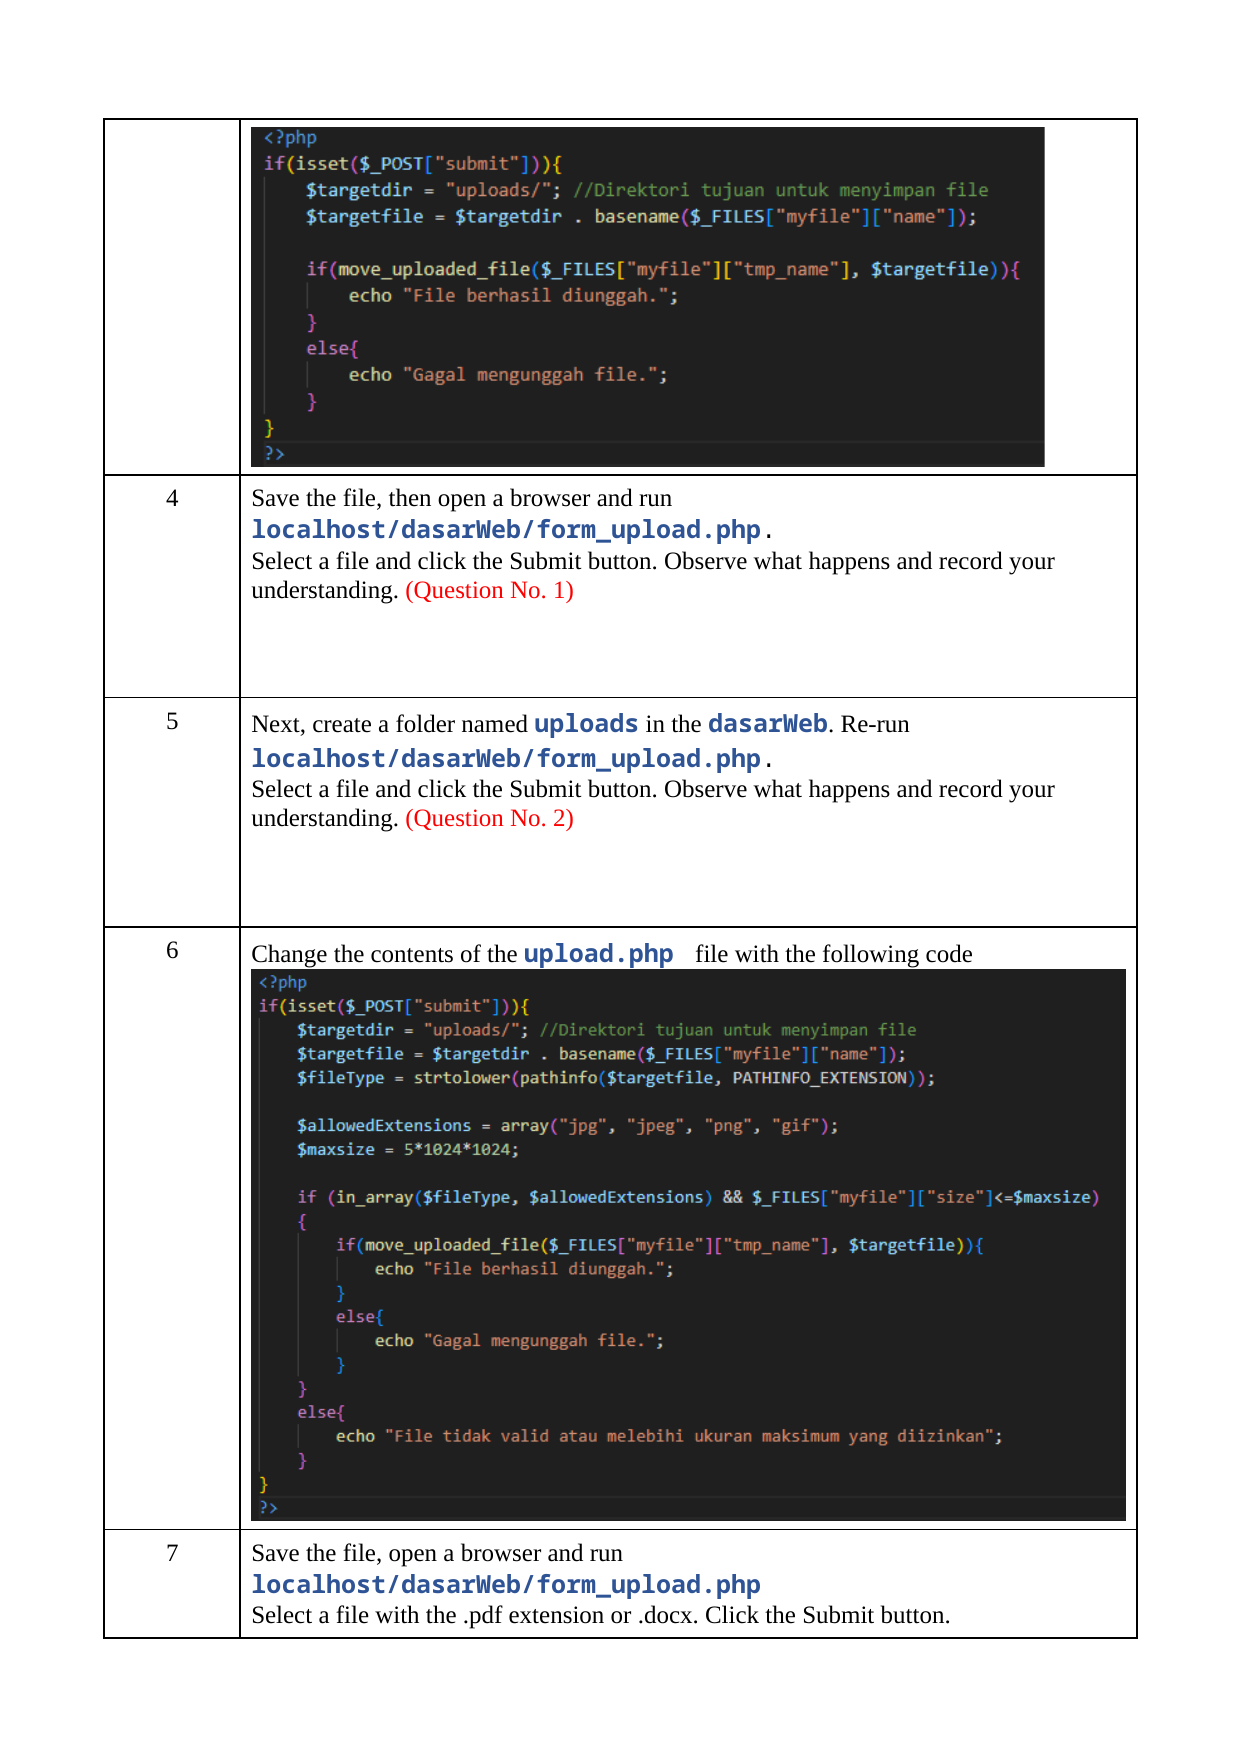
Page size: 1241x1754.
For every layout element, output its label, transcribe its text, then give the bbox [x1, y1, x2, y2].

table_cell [241, 1530, 1136, 1637]
table_cell Change the contents of the upload.php file with the following code [241, 928, 1136, 1528]
table_cell 3 [105, 120, 239, 474]
table_cell 6 [105, 928, 239, 1528]
table_cell Save the file, then open a browser and run localhost/dasarWeb/form_upload.php. Select a file and click the Submit button. Observe what happens and record your understanding. (Question No. 1) [241, 476, 1136, 697]
table_cell 7 [105, 1530, 239, 1637]
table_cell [241, 120, 1136, 474]
table_cell Next, create a folder named uploads in the dasarWeb. Re-run localhost/dasarWeb/form_upload.php. Select a file and click the Submit button. Observe what happens and record your understanding. (Question No. 2) [241, 698, 1136, 926]
table_cell 5 [105, 698, 239, 926]
table_cell 4 [105, 476, 239, 697]
picture [251, 969, 1126, 1521]
picture [251, 127, 1045, 467]
